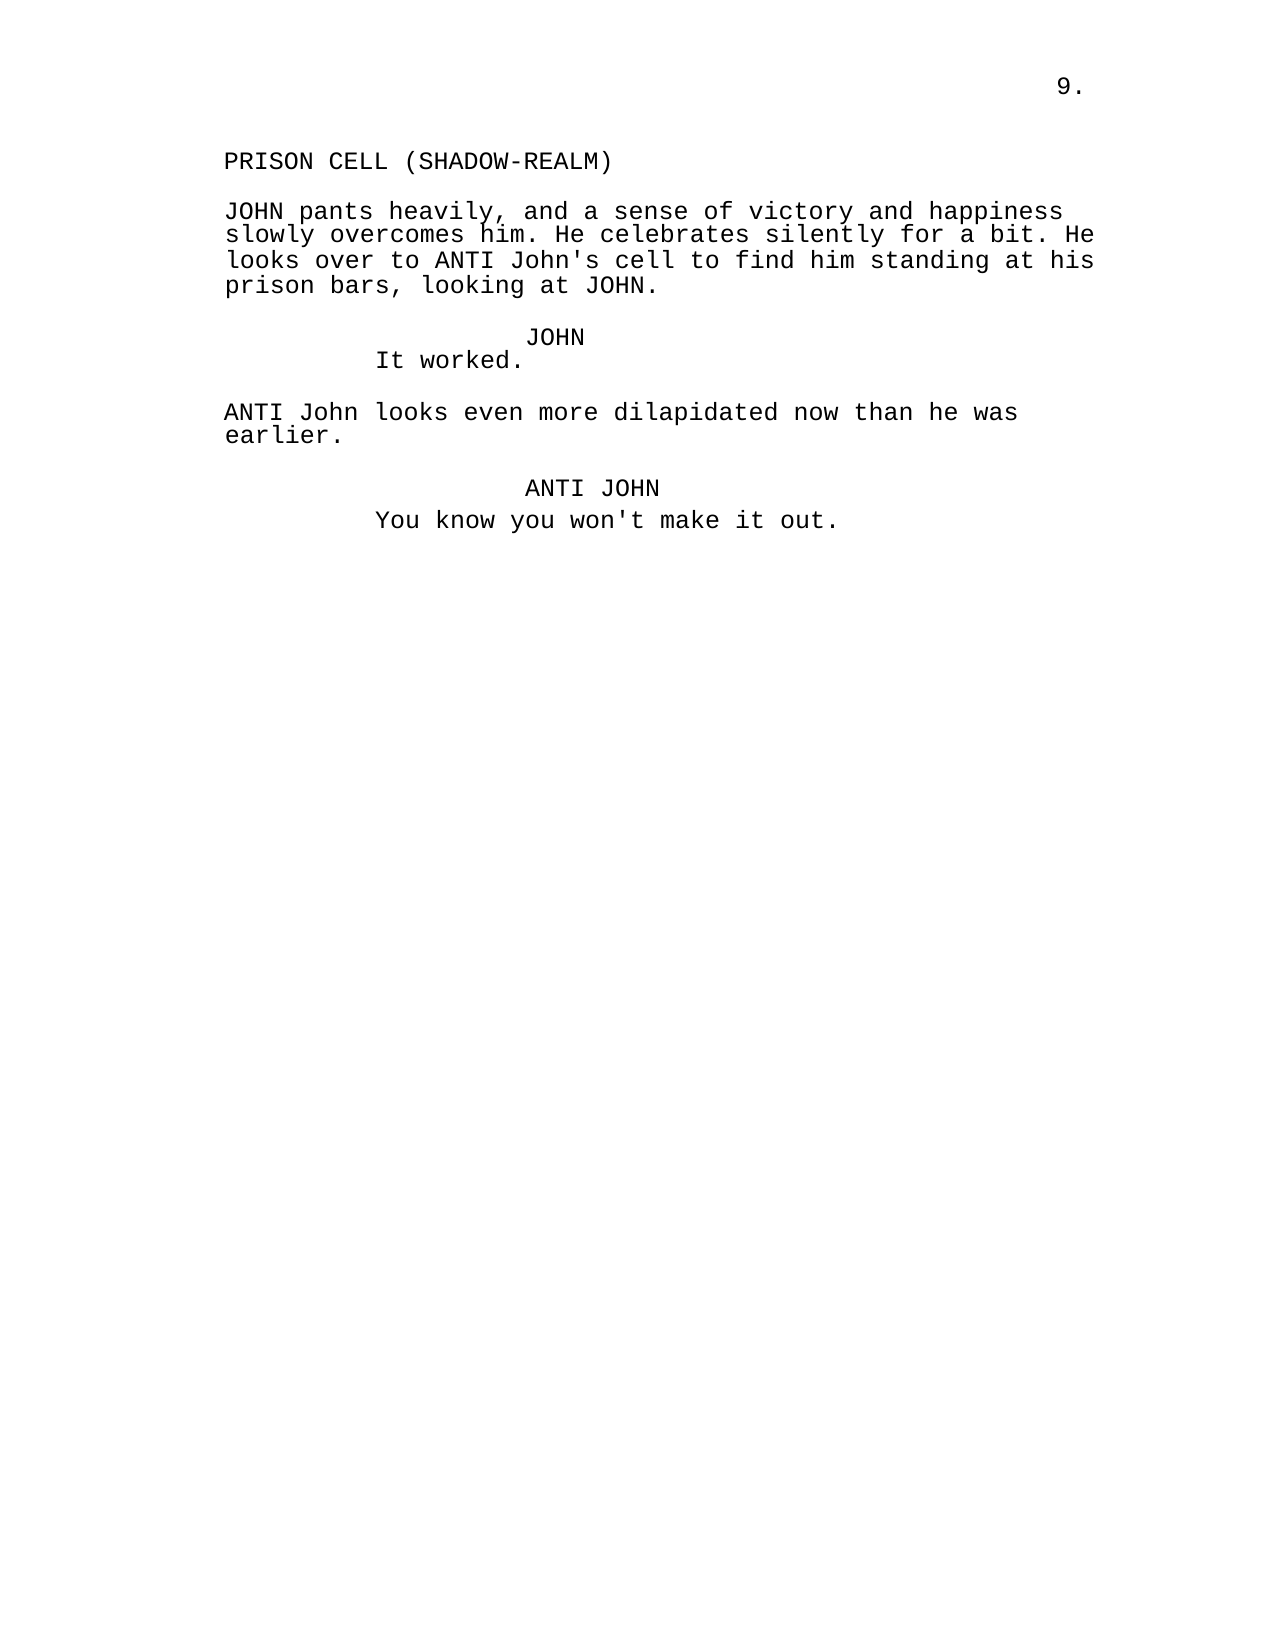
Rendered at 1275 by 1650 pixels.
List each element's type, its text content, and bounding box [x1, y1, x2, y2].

text PRISON CELL (SHADOW-REALM) [223, 149, 1115, 177]
text You know you won't make it out. [375, 507, 1115, 536]
text ANTI JOHN [525, 476, 1115, 504]
text JOHN pants heavily, and a sense of victory and happiness slowly overcomes him. He celebrates silently for a bit. He looks over to ANTI John's cell to find him standing at his prison bars, looking at JOHN. [223, 199, 1115, 301]
text ANTI John looks even more dilapidated now than he was earlier. [223, 400, 1115, 451]
text JOHN It worked. [375, 325, 613, 376]
